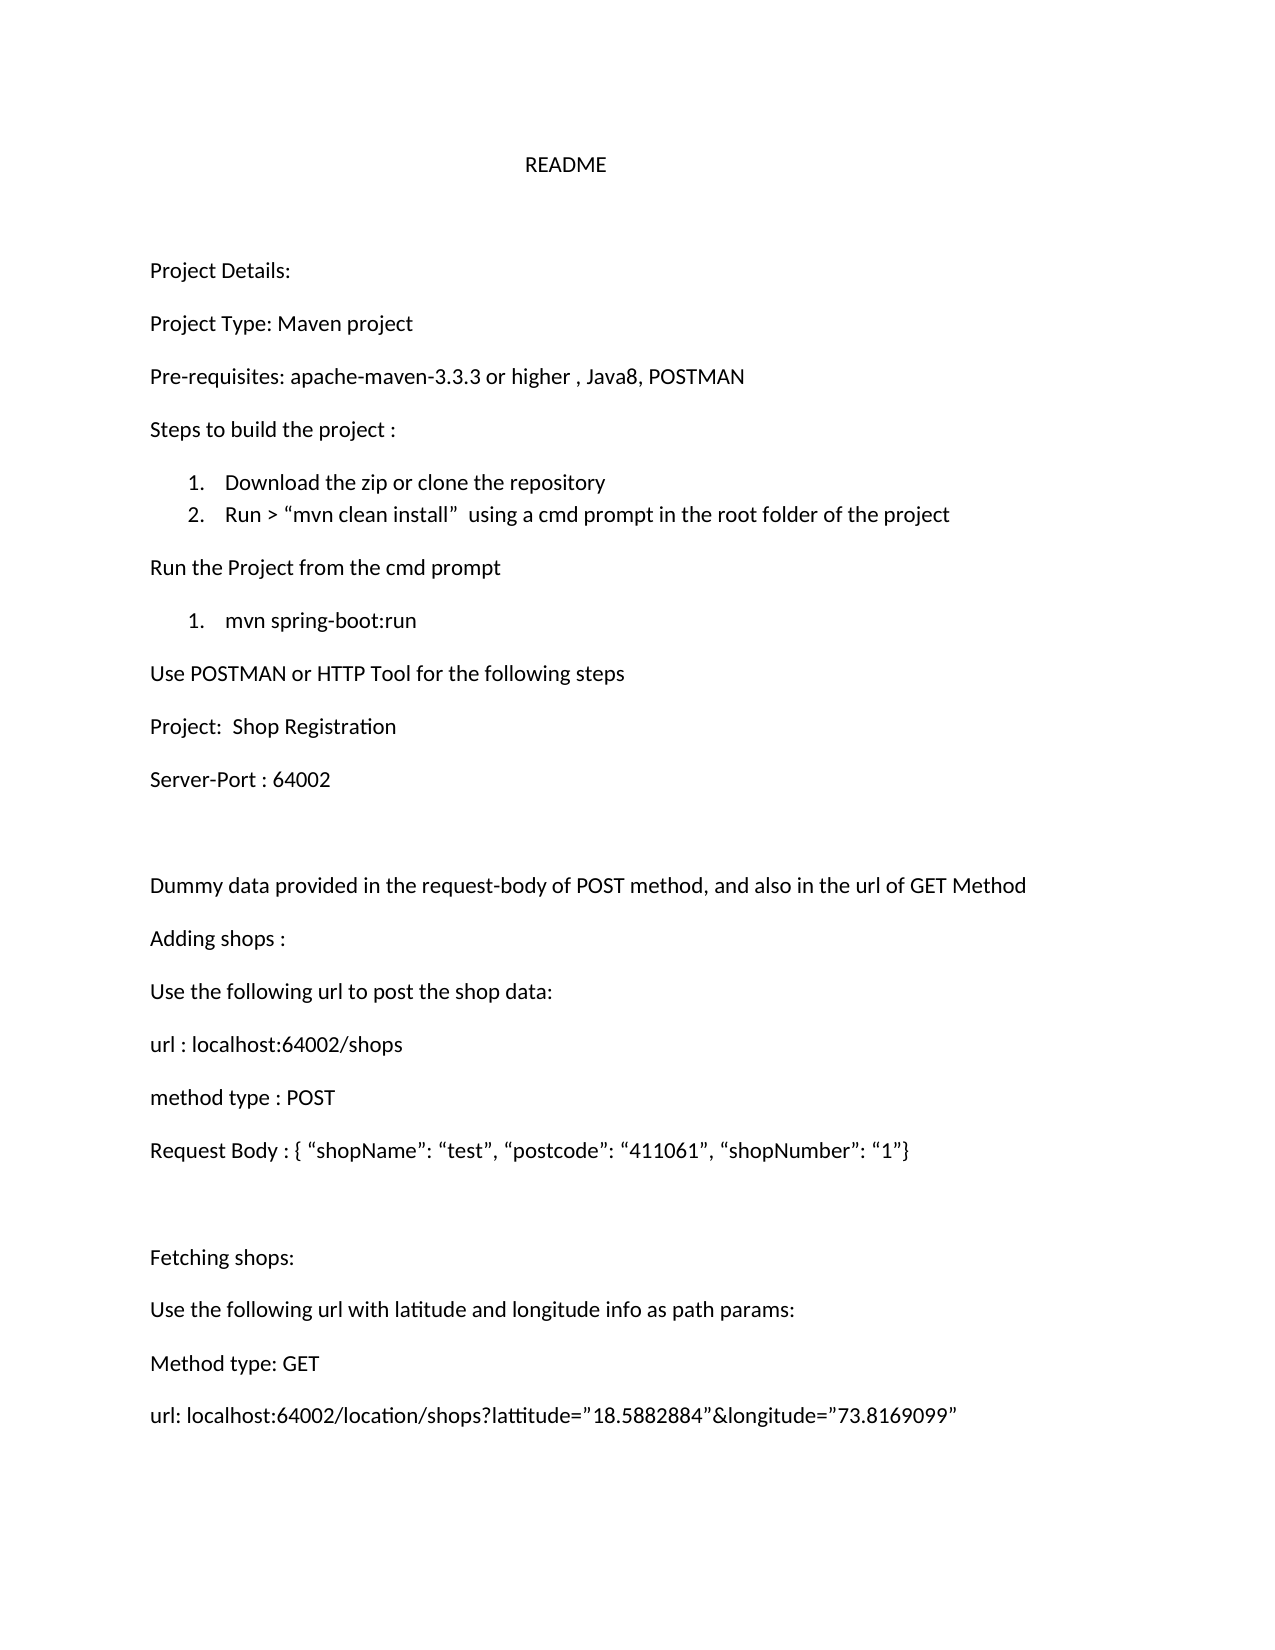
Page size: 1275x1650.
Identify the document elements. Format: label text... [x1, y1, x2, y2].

text Steps to build the project : [150, 415, 1125, 443]
text Method type: GET [150, 1349, 1125, 1377]
text Server-Port : 64002 [150, 765, 1125, 793]
text url: localhost:64002/location/shops?lattitude=”18.5882884”&longitude=”73.8169099” [150, 1402, 1125, 1430]
text Use the following url with latitude and longitude info as path params: [150, 1296, 1125, 1324]
text Adding shops : [150, 924, 1125, 952]
text Project: Shop Registration [150, 712, 1125, 740]
list mvn spring-boot:run [187, 606, 1125, 634]
list Run > “mvn clean install” using a cmd prompt in the root folder of the project [187, 500, 1125, 528]
text README [150, 150, 1125, 178]
text Use POSTMAN or HTTP Tool for the following steps [150, 659, 1125, 687]
text Project Details: [150, 256, 1125, 284]
text Pre-requisites: apache-maven-3.3.3 or higher , Java8, POSTMAN [150, 362, 1125, 390]
text method type : POST [150, 1083, 1125, 1112]
text Fetching shops: [150, 1243, 1125, 1271]
text url : localhost:64002/shops [150, 1031, 1125, 1058]
text Run the Project from the cmd prompt [150, 553, 1125, 581]
text Request Body : { “shopName”: “test”, “postcode”: “411061”, “shopNumber”: “1”} [150, 1137, 1125, 1164]
text Use the following url to post the shop data: [150, 977, 1125, 1006]
list Download the zip or clone the repository [187, 468, 1125, 496]
text Project Type: Maven project [150, 309, 1125, 337]
text Dummy data provided in the request-body of POST method, and also in the url of GET Method [150, 871, 1125, 899]
